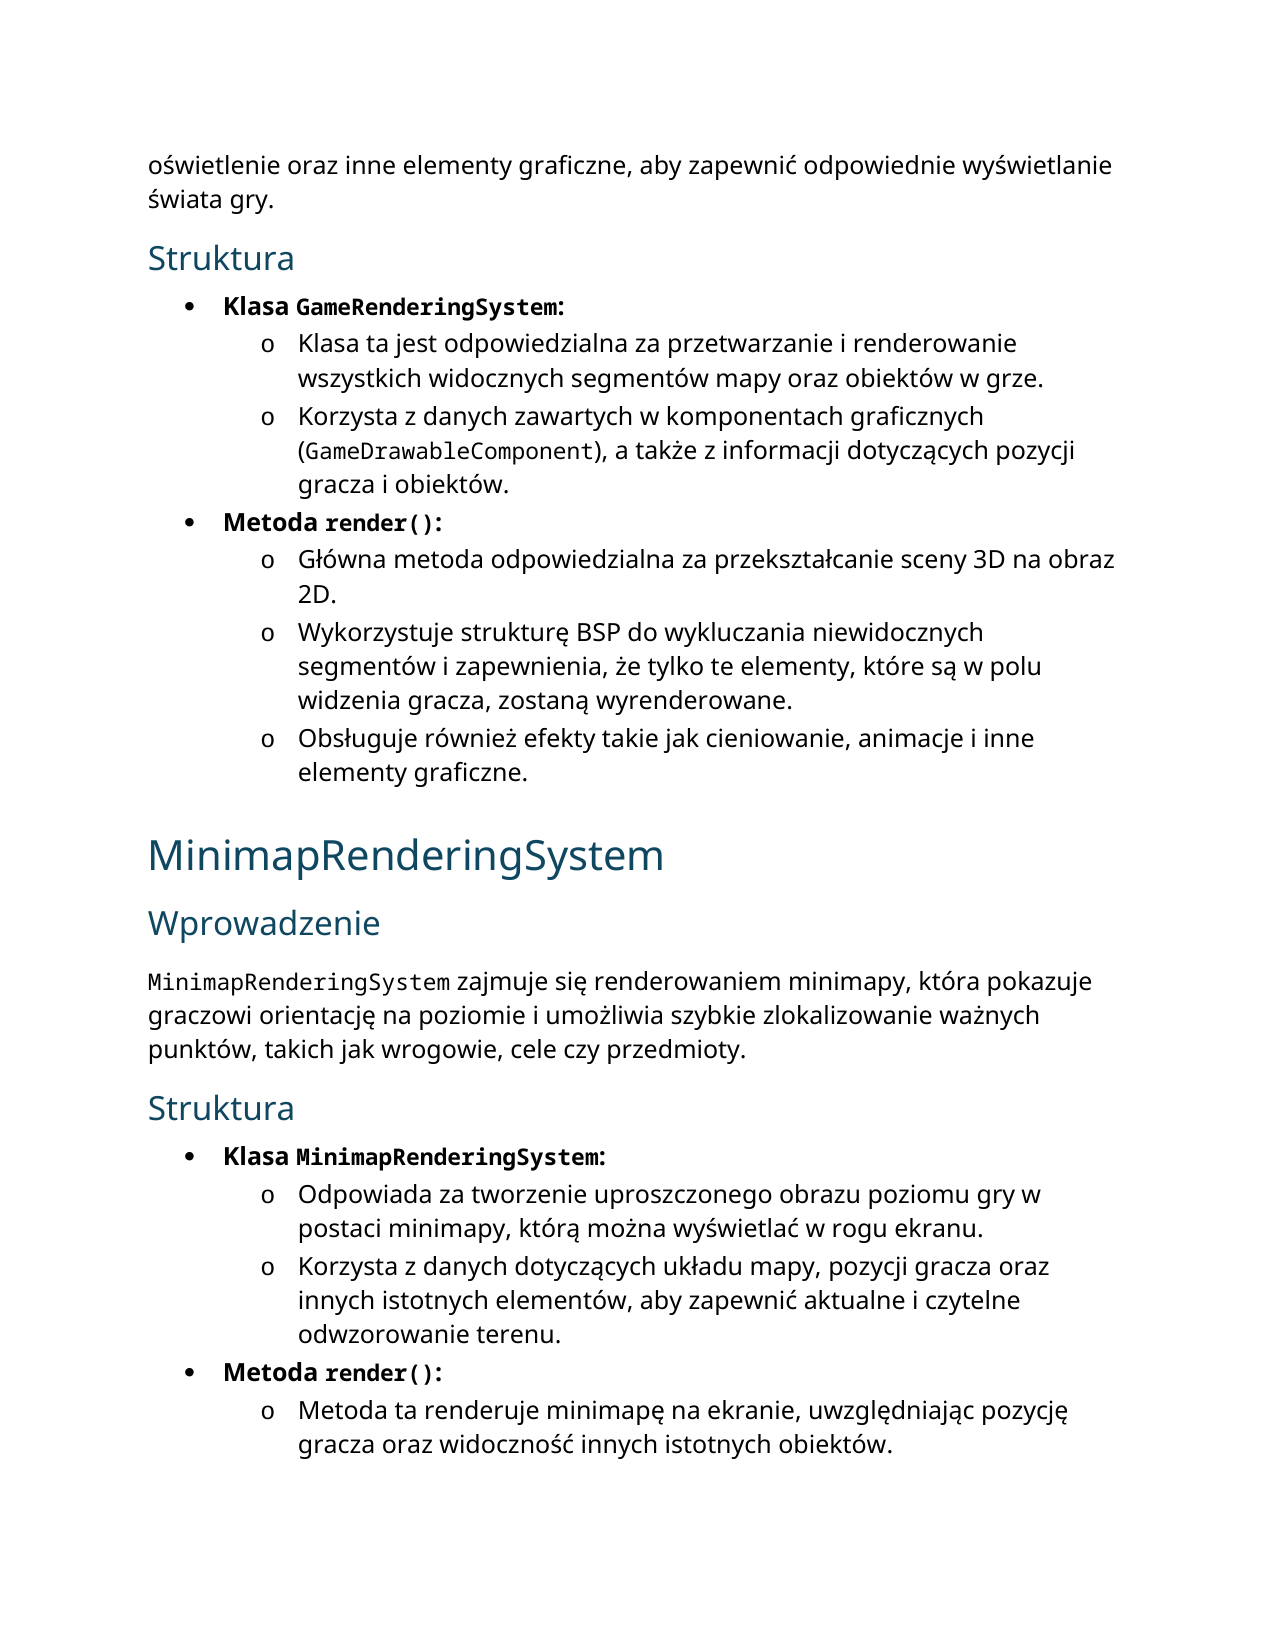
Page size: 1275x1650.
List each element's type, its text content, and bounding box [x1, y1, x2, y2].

list Klasa GameRenderingSystem: [185, 288, 1127, 322]
list Klasa ta jest odpowiedzialna za przetwarzanie i renderowanie wszystkich widocznych segmentów mapy oraz obiektów w grze. [260, 326, 1127, 394]
list Korzysta z danych zawartych w komponentach graficznych (GameDrawableComponent), a także z informacji dotyczących pozycji gracza i obiektów. [260, 398, 1127, 501]
text MinimapRenderingSystem zajmuje się renderowaniem minimapy, która pokazuje graczowi orientację na poziomie i umożliwia szybkie zlokalizowanie ważnych punktów, takich jak wrogowie, cele czy przedmioty. [148, 964, 1127, 1066]
list Główna metoda odpowiedzialna za przekształcanie sceny 3D na obraz 2D. [260, 542, 1127, 610]
list Obsługuje również efekty takie jak cieniowanie, animacje i inne elementy graficzne. [260, 720, 1127, 789]
list Odpowiada za tworzenie uproszczonego obrazu poziomu gry w postaci minimapy, którą można wyświetlać w rogu ekranu. [260, 1176, 1127, 1244]
list Metoda render(): [185, 1354, 1127, 1388]
subtitle Struktura [148, 234, 1127, 280]
list Korzysta z danych dotyczących układu mapy, pozycji gracza oraz innych istotnych elementów, aby zapewnić aktualne i czytelne odwzorowanie terenu. [260, 1248, 1127, 1351]
subtitle Wprowadzenie [148, 899, 1127, 945]
list Metoda render(): [185, 504, 1127, 538]
list Klasa MinimapRenderingSystem: [185, 1138, 1127, 1172]
list Wykorzystuje strukturę BSP do wykluczania niewidocznych segmentów i zapewnienia, że tylko te elementy, które są w polu widzenia gracza, zostaną wyrenderowane. [260, 614, 1127, 717]
subtitle Struktura [148, 1085, 1127, 1130]
list Metoda ta renderuje minimapę na ekranie, uwzględniając pozycję gracza oraz widoczność innych istotnych obiektów. [260, 1392, 1127, 1461]
subtitle MinimapRenderingSystem [148, 826, 1127, 883]
